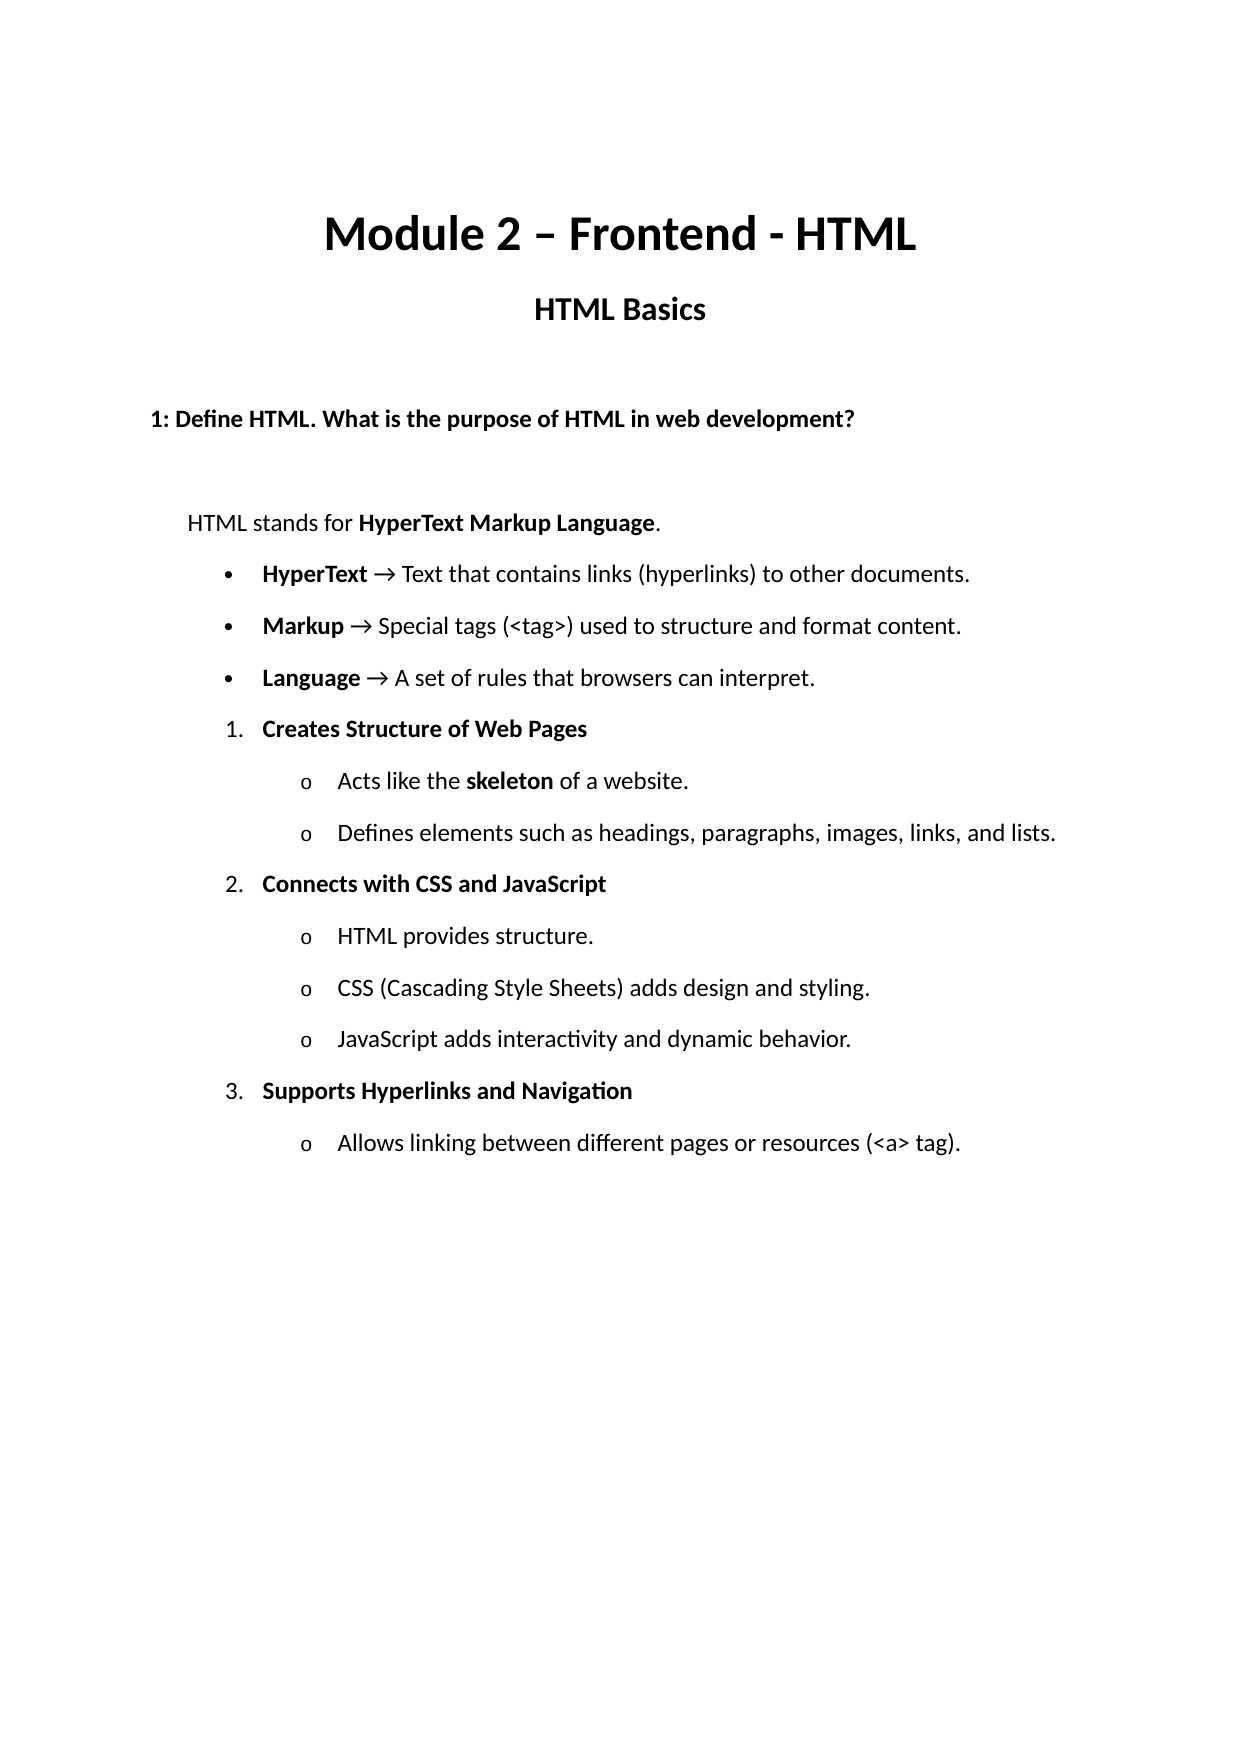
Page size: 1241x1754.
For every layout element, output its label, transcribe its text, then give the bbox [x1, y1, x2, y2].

list JavaScript adds interactivity and dynamic behavior. [300, 1023, 1090, 1054]
list HTML provides structure. [300, 920, 1090, 951]
text HTML stands for HyperText Markup Language. [187, 507, 1090, 537]
list Supports Hyperlinks and Navigation [225, 1075, 1090, 1106]
list Allows linking between different pages or resources (<a> tag). [300, 1127, 1090, 1157]
list CSS (Cascading Style Sheets) adds design and styling. [300, 972, 1090, 1002]
list Markup → Special tags (<tag>) used to structure and format content. [225, 610, 1090, 641]
list Defines elements such as headings, paragraphs, images, links, and lists. [300, 817, 1090, 847]
list Language → A set of rules that browsers can interpret. [225, 662, 1090, 692]
list Connects with CSS and JavaScript [225, 868, 1090, 899]
list Creates Structure of Web Pages [225, 713, 1090, 744]
list Acts like the skeleton of a website. [300, 765, 1090, 796]
text HTML Basics [150, 288, 1090, 329]
text 1: Define HTML. What is the purpose of HTML in web development? [150, 403, 1090, 434]
list HyperText → Text that contains links (hyperlinks) to other documents. [225, 558, 1090, 589]
text Module 2 – Frontend - HTML [150, 202, 1090, 263]
